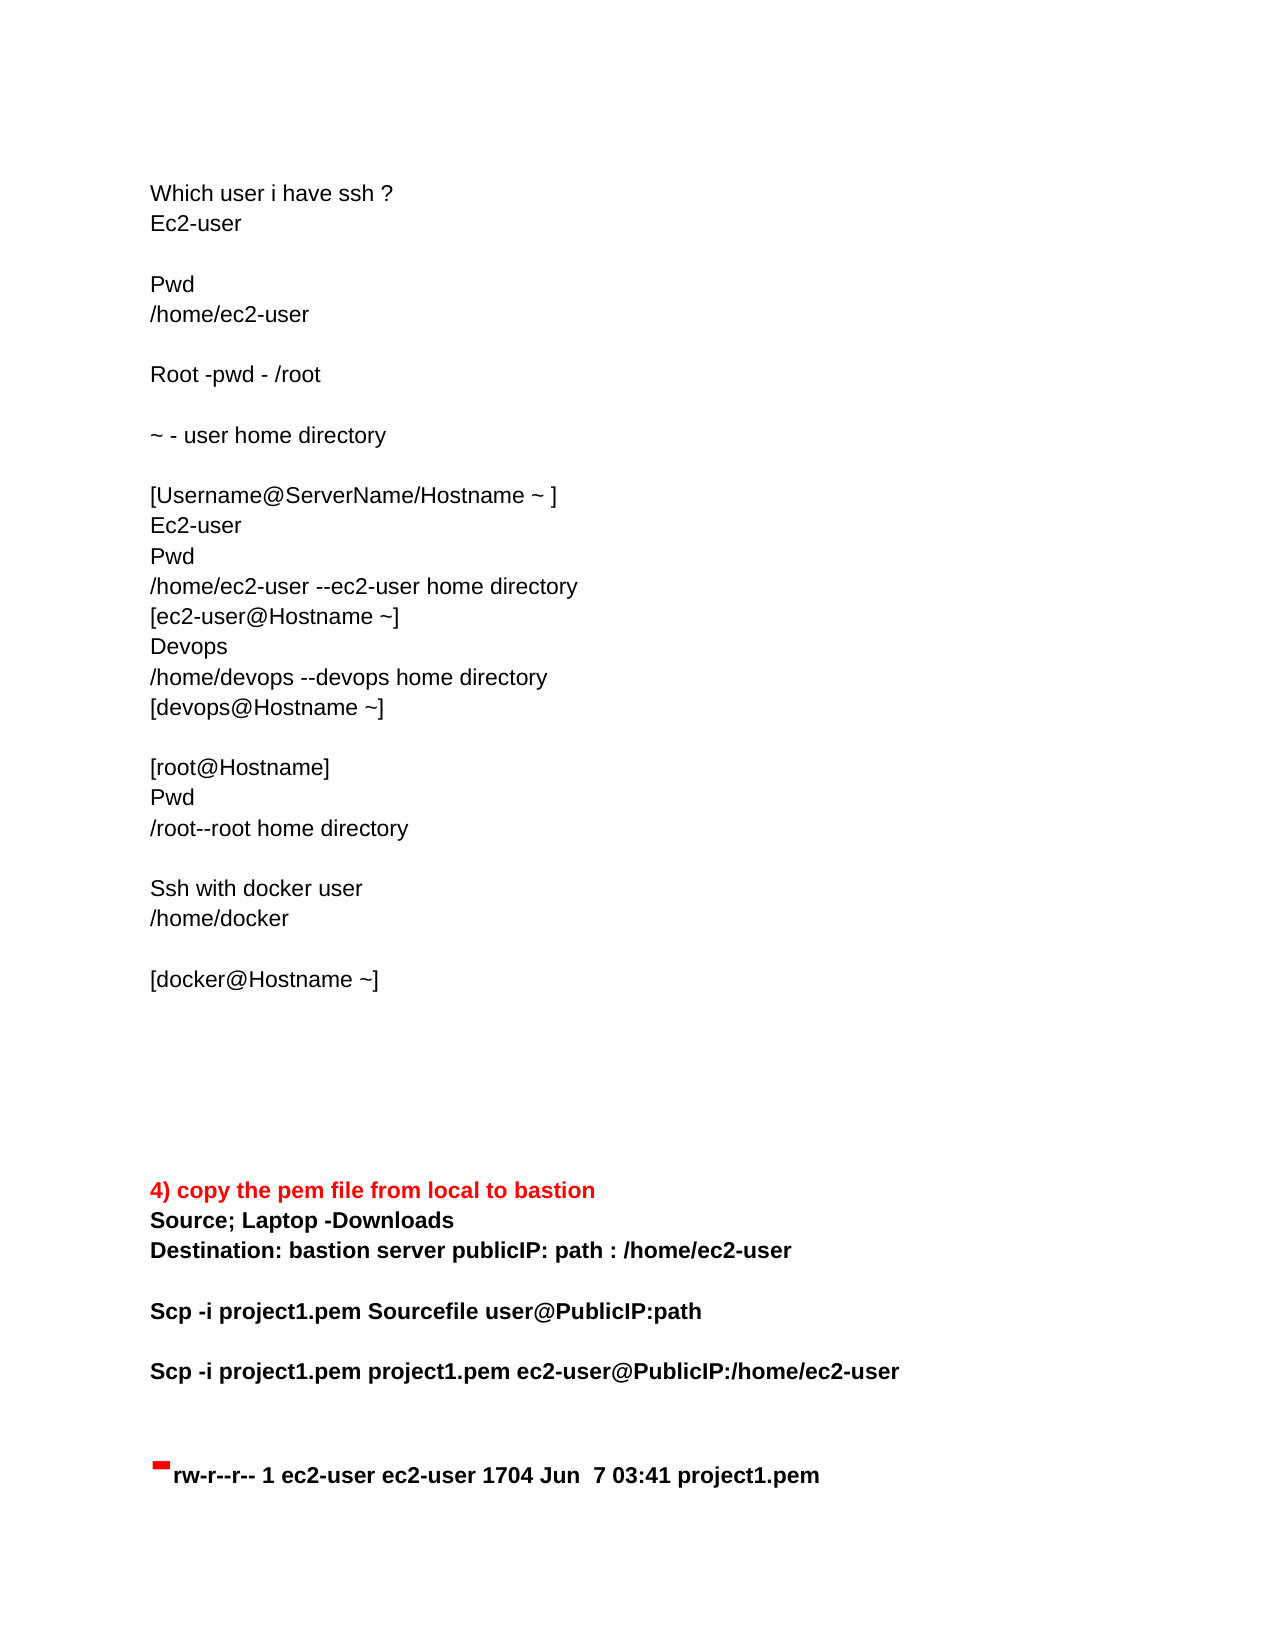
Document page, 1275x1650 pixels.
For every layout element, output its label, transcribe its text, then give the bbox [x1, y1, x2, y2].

text [root@Hostname] [150, 754, 1125, 781]
text Devops [150, 633, 1125, 660]
text [ec2-user@Hostname ~] [150, 603, 1125, 629]
text Scp -i project1.pem project1.pem ec2-user@PublicIP:/home/ec2-user [150, 1358, 1125, 1385]
text /root--root home directory [150, 814, 1125, 841]
text Source; Laptop -Downloads [150, 1207, 1125, 1234]
text [Username@ServerName/Hostname ~ ] [150, 482, 1125, 509]
text /home/docker [150, 905, 1125, 932]
text Ec2-user [150, 210, 1125, 237]
text /home/ec2-user --ec2-user home directory [150, 573, 1125, 599]
text Pwd [150, 543, 1125, 569]
text Root -pwd - /root [150, 361, 1125, 388]
text Ssh with docker user [150, 875, 1125, 901]
text ~ - user home directory [150, 422, 1125, 448]
text Pwd [150, 271, 1125, 297]
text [150, 1419, 1125, 1498]
text Pwd [150, 784, 1125, 811]
text Which user i have ssh ? [150, 180, 1125, 207]
text /home/devops --devops home directory [150, 663, 1125, 690]
text [docker@Hostname ~] [150, 966, 1125, 992]
text /home/ec2-user [150, 301, 1125, 327]
text [devops@Hostname ~] [150, 694, 1125, 720]
text 4) copy the pem file from local to bastion [150, 1177, 1125, 1203]
text Ec2-user [150, 512, 1125, 539]
text Destination: bastion server publicIP: path : /home/ec2-user [150, 1237, 1125, 1264]
text Scp -i project1.pem Sourcefile user@PublicIP:path [150, 1298, 1125, 1324]
